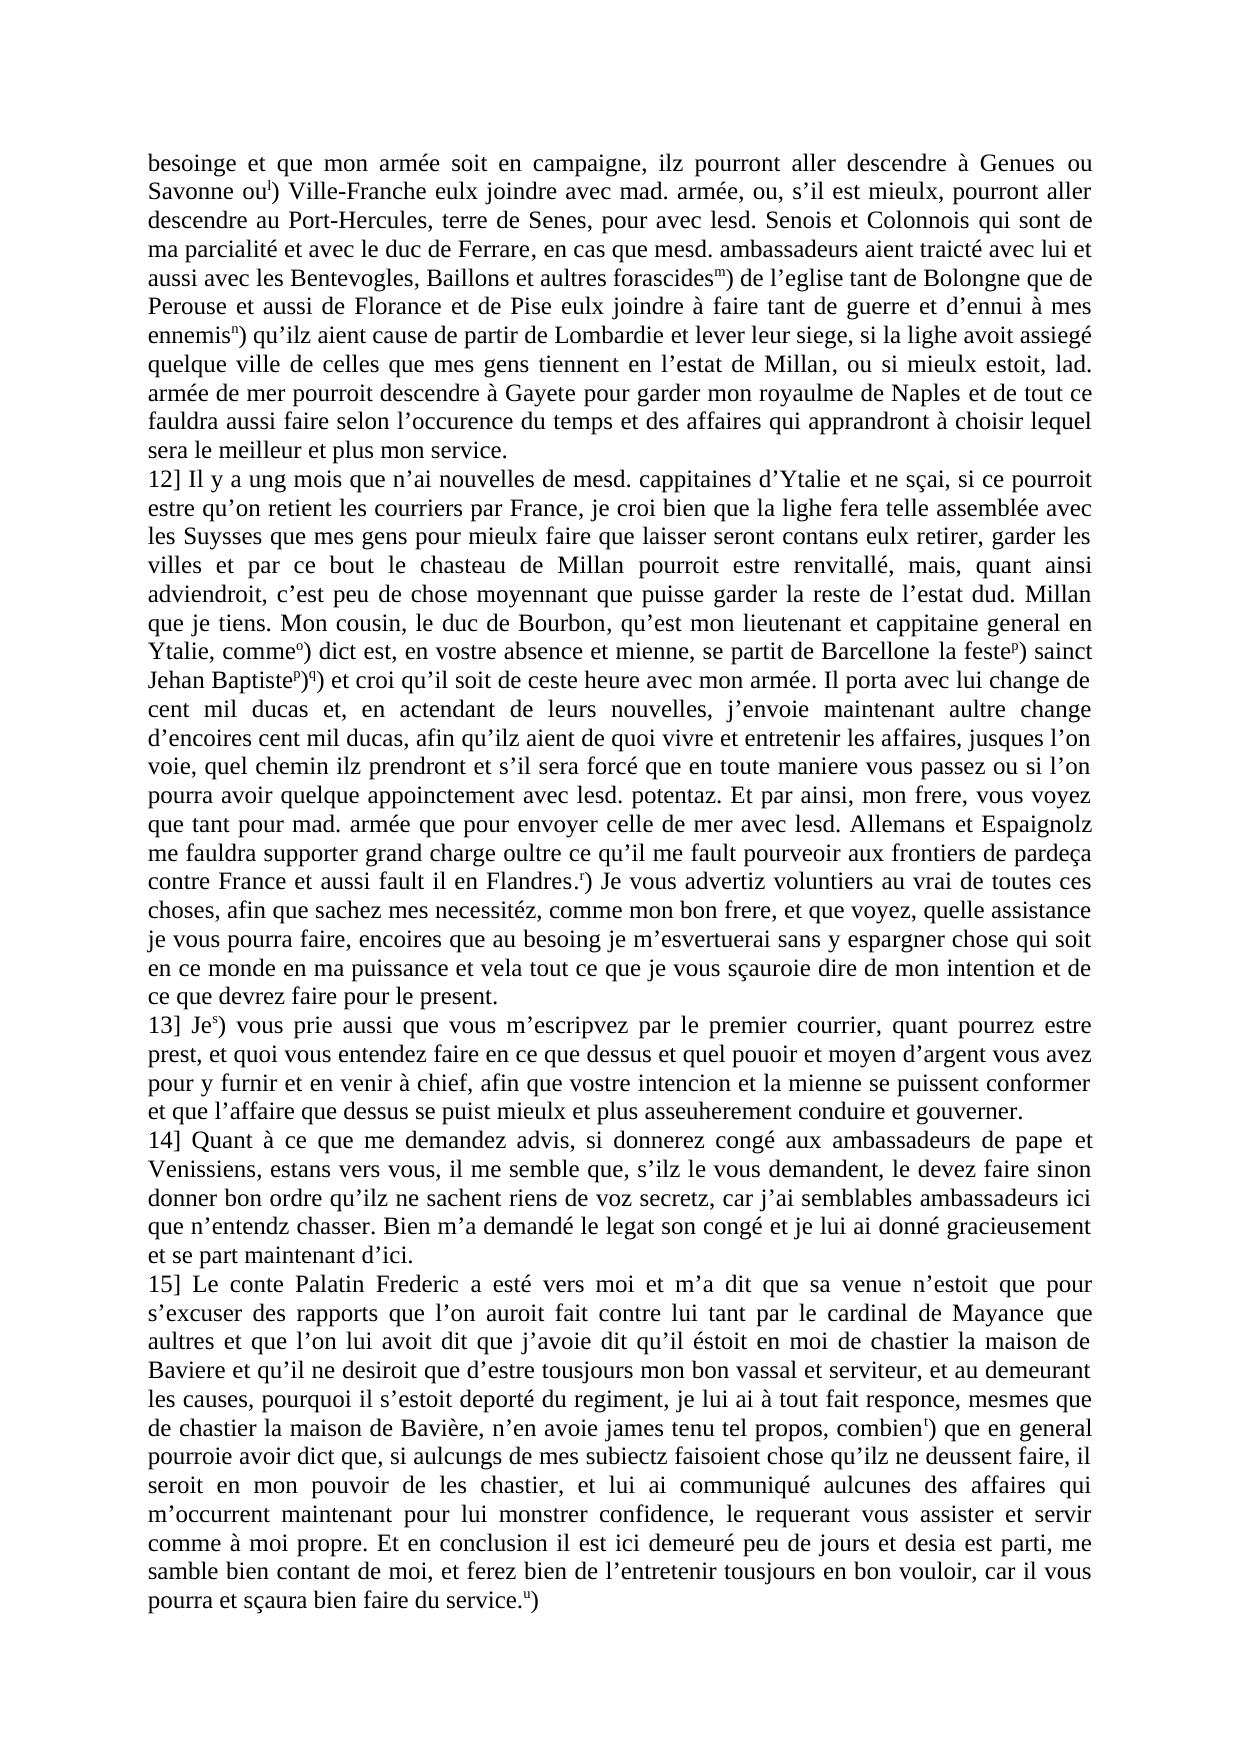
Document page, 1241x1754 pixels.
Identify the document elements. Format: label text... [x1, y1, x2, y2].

text 12] Il y a ung mois que n’ai nouvelles de mesd. cappitaines d’Ytalie et ne sçai, si ce pourroit estre qu’on retient les courriers par France, je croi bien que la lighe fera telle assemblée avec les Suysses que mes gens pour mieulx faire que laisser seront contans eulx retirer, garder les villes et par ce bout le chasteau de Millan pourroit estre renvitallé, mais, quant ainsi adviendroit, c’est peu de chose moyennant que puisse garder la reste de l’estat dud. Millan que je tiens. Mon cousin, le duc de Bourbon, qu’est mon lieutenant et cappitaine general en Ytalie, commeo) dict est, en vostre absence et mienne, se partit de Barcellone la festep) sainct Jehan Baptistep)q) et croi qu’il soit de ceste heure avec mon armée. Il porta avec lui change de cent mil ducas et, en actendant de leurs nouvelles, j’envoie maintenant aultre change d’encoires cent mil ducas, afin qu’ilz aient de quoi vivre et entretenir les affaires, jusques l’on voie, quel chemin ilz prendront et s’il sera forcé que en toute maniere vous passez ou si l’on pourra avoir quelque appoinctement avec lesd. potentaz. Et par ainsi, mon frere, vous voyez que tant pour mad. armée que pour envoyer celle de mer avec lesd. Allemans et Espaignolz me fauldra supporter grand charge oultre ce qu’il me fault pourveoir aux frontiers de pardeça contre France et aussi fault il en Flandres.r) Je vous advertiz voluntiers au vrai de toutes ces choses, afin que sachez mes necessitéz, comme mon bon frere, et que voyez, quelle assistance je vous pourra faire, encoires que au besoing je m’esvertuerai sans y espargner chose qui soit en ce monde en ma puissance et vela tout ce que je vous sçauroie dire de mon intention et de ce que devrez faire pour le present. [148, 464, 1093, 1010]
text 13] Jes) vous prie aussi que vous m’escripvez par le premier courrier, quant pourrez estre prest, et quoi vous entendez faire en ce que dessus et quel pouoir et moyen d’argent vous avez pour y furnir et en venir à chief, afin que vostre intencion et la mienne se puissent conformer et que l’affaire que dessus se puist mieulx et plus asseuherement conduire et gouverner. [148, 1010, 1093, 1125]
text 15] Le conte Palatin Frederic a esté vers moi et m’a dit que sa venue n’estoit que pour s’excuser des rapports que l’on auroit fait contre lui tant par le cardinal de Mayance que aultres et que l’on lui avoit dit que j’avoie dit qu’il éstoit en moi de chastier la maison de Baviere et qu’il ne desiroit que d’estre tousjours mon bon vassal et serviteur, et au demeurant les causes, pourquoi il s’estoit deporté du regiment, je lui ai à tout fait responce, mesmes que de chastier la maison de Bavière, n’en avoie james tenu tel propos, combient) que en general pourroie avoir dict que, si aulcungs de mes subiectz faisoient chose qu’ilz ne deussent faire, il seroit en mon pouvoir de les chastier, et lui ai communiqué aulcunes des affaires qui m’occurrent maintenant pour lui monstrer confidence, le requerant vous assister et servir comme à moi propre. Et en conclusion il est ici demeuré peu de jours et desia est parti, me samble bien contant de moi, et ferez bien de l’entretenir tousjours en bon vouloir, car il vous pourra et sçaura bien faire du service.u) [148, 1269, 1093, 1614]
text 14] Quant à ce que me demandez advis, si donnerez congé aux ambassadeurs de pape et Venissiens, estans vers vous, il me semble que, s’ilz le vous demandent, le devez faire sinon donner bon ordre qu’ilz ne sachent riens de voz secretz, car j’ai semblables ambassadeurs ici que n’entendz chasser. Bien m’a demandé le legat son congé et je lui ai donné gracieusement et se part maintenant d’ici. [148, 1125, 1093, 1269]
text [148, 148, 1093, 464]
